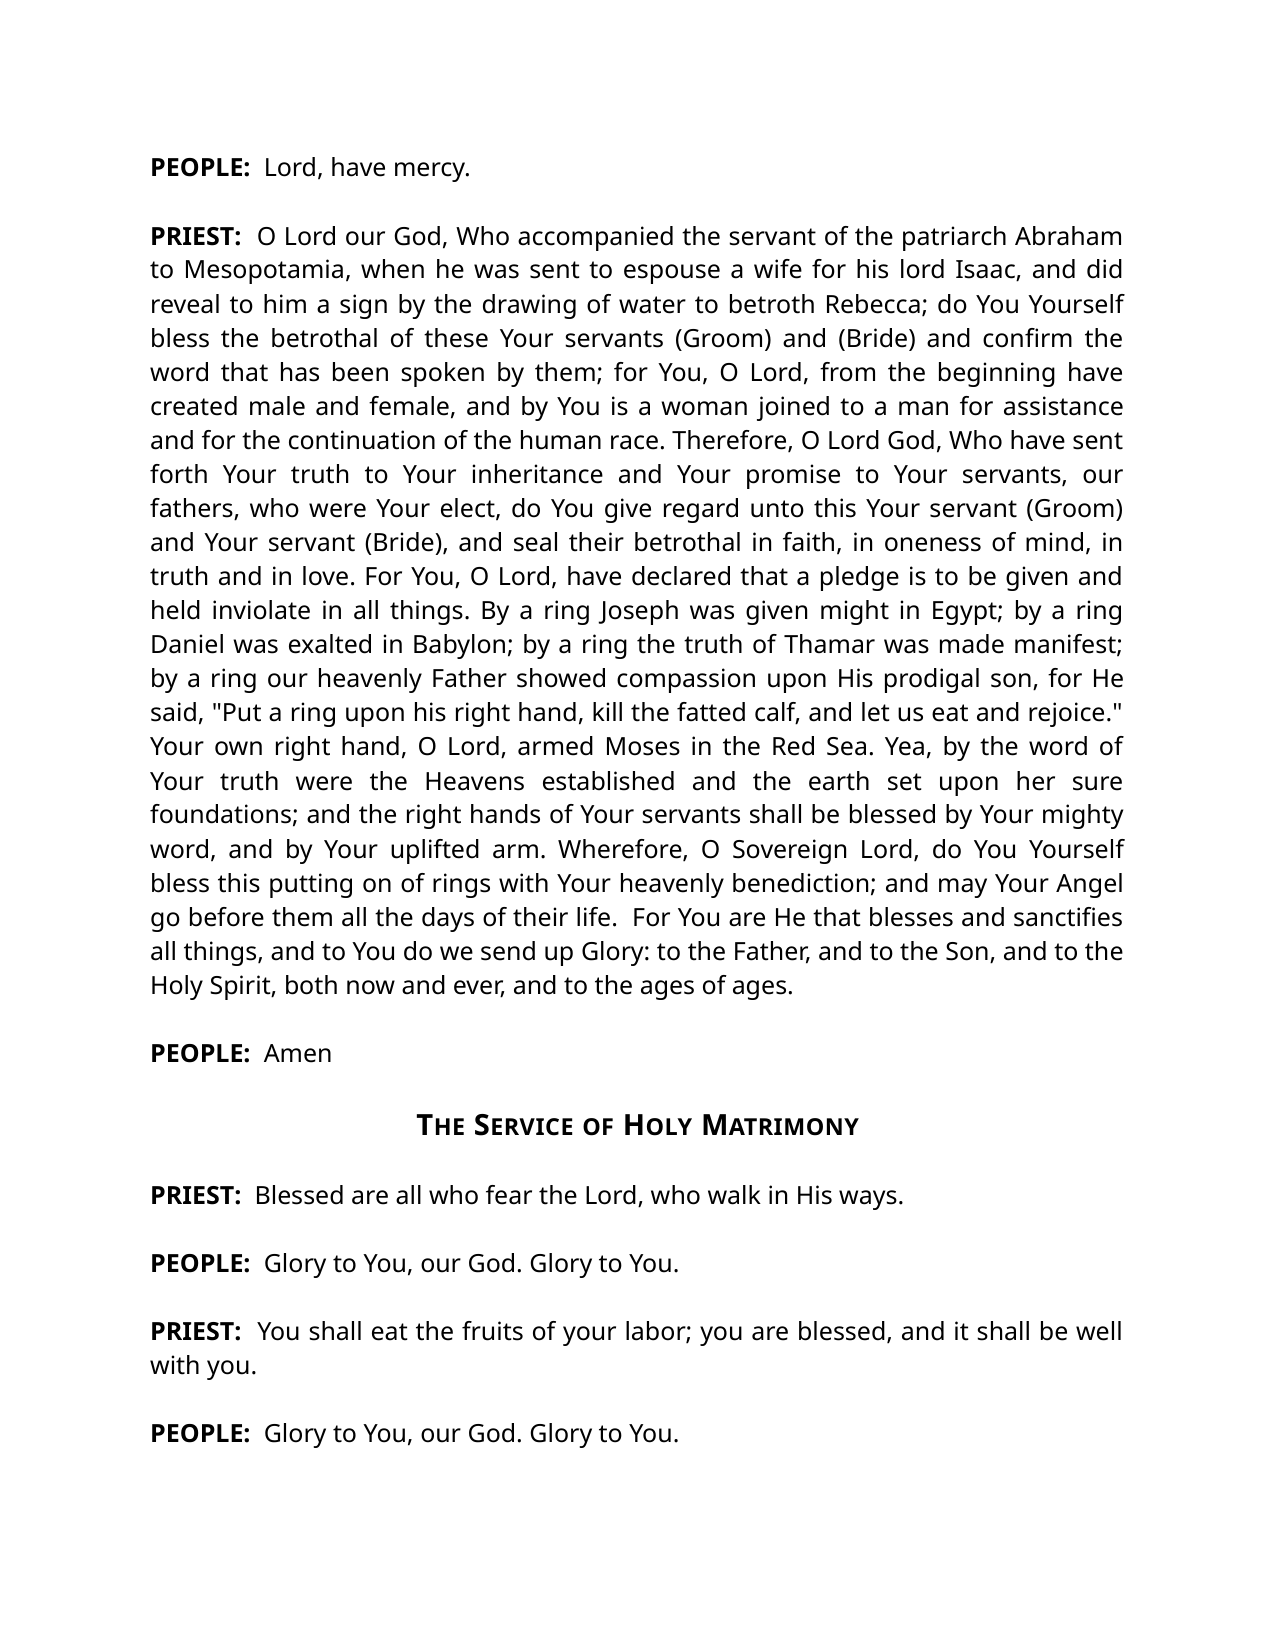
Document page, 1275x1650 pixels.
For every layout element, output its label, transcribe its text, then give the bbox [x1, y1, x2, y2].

text PEOPLE: Amen [150, 1036, 1125, 1070]
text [150, 1416, 1125, 1450]
text PEOPLE: Lord, have mercy. [150, 150, 1125, 184]
text PRIEST: O Lord our God, Who accompanied the servant of the patriarch Abraham to Mesopotamia, when he was sent to espouse a wife for his lord Isaac, and did reveal to him a sign by the drawing of water to betroth Rebecca; do You Yourself bless the betrothal of these Your servants (Groom) and (Bride) and confirm the word that has been spoken by them; for You, O Lord, from the beginning have created male and female, and by You is a woman joined to a man for assistance and for the continuation of the human race. Therefore, O Lord God, Who have sent forth Your truth to Your inheritance and Your promise to Your servants, our fathers, who were Your elect, do You give regard unto this Your servant (Groom) and Your servant (Bride), and seal their betrothal in faith, in oneness of mind, in truth and in love. For You, O Lord, have declared that a pledge is to be given and held inviolate in all things. By a ring Joseph was given might in Egypt; by a ring Daniel was exalted in Babylon; by a ring the truth of Thamar was made manifest; by a ring our heavenly Father showed compassion upon His prodigal son, for He said, "Put a ring upon his right hand, kill the fatted calf, and let us eat and rejoice." Your own right hand, O Lord, armed Moses in the Red Sea. Yea, by the word of Your truth were the Heavens established and the earth set upon her sure foundations; and the right hands of Your servants shall be blessed by Your mighty word, and by Your uplifted arm. Wherefore, O Sovereign Lord, do You Yourself bless this putting on of rings with Your heavenly benediction; and may Your Angel go before them all the days of their life. For You are He that blesses and sanctifies all things, and to You do we send up Glory: to the Father, and to the Son, and to the Holy Spirit, both now and ever, and to the ages of ages. [150, 218, 1125, 1002]
text The Service of Holy Matrimony [150, 1104, 1125, 1143]
text PRIEST: You shall eat the fruits of your labor; you are blessed, and it shall be well with you. [150, 1314, 1125, 1382]
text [150, 1246, 1125, 1280]
text PRIEST: Blessed are all who fear the Lord, who walk in His ways. [150, 1177, 1125, 1212]
